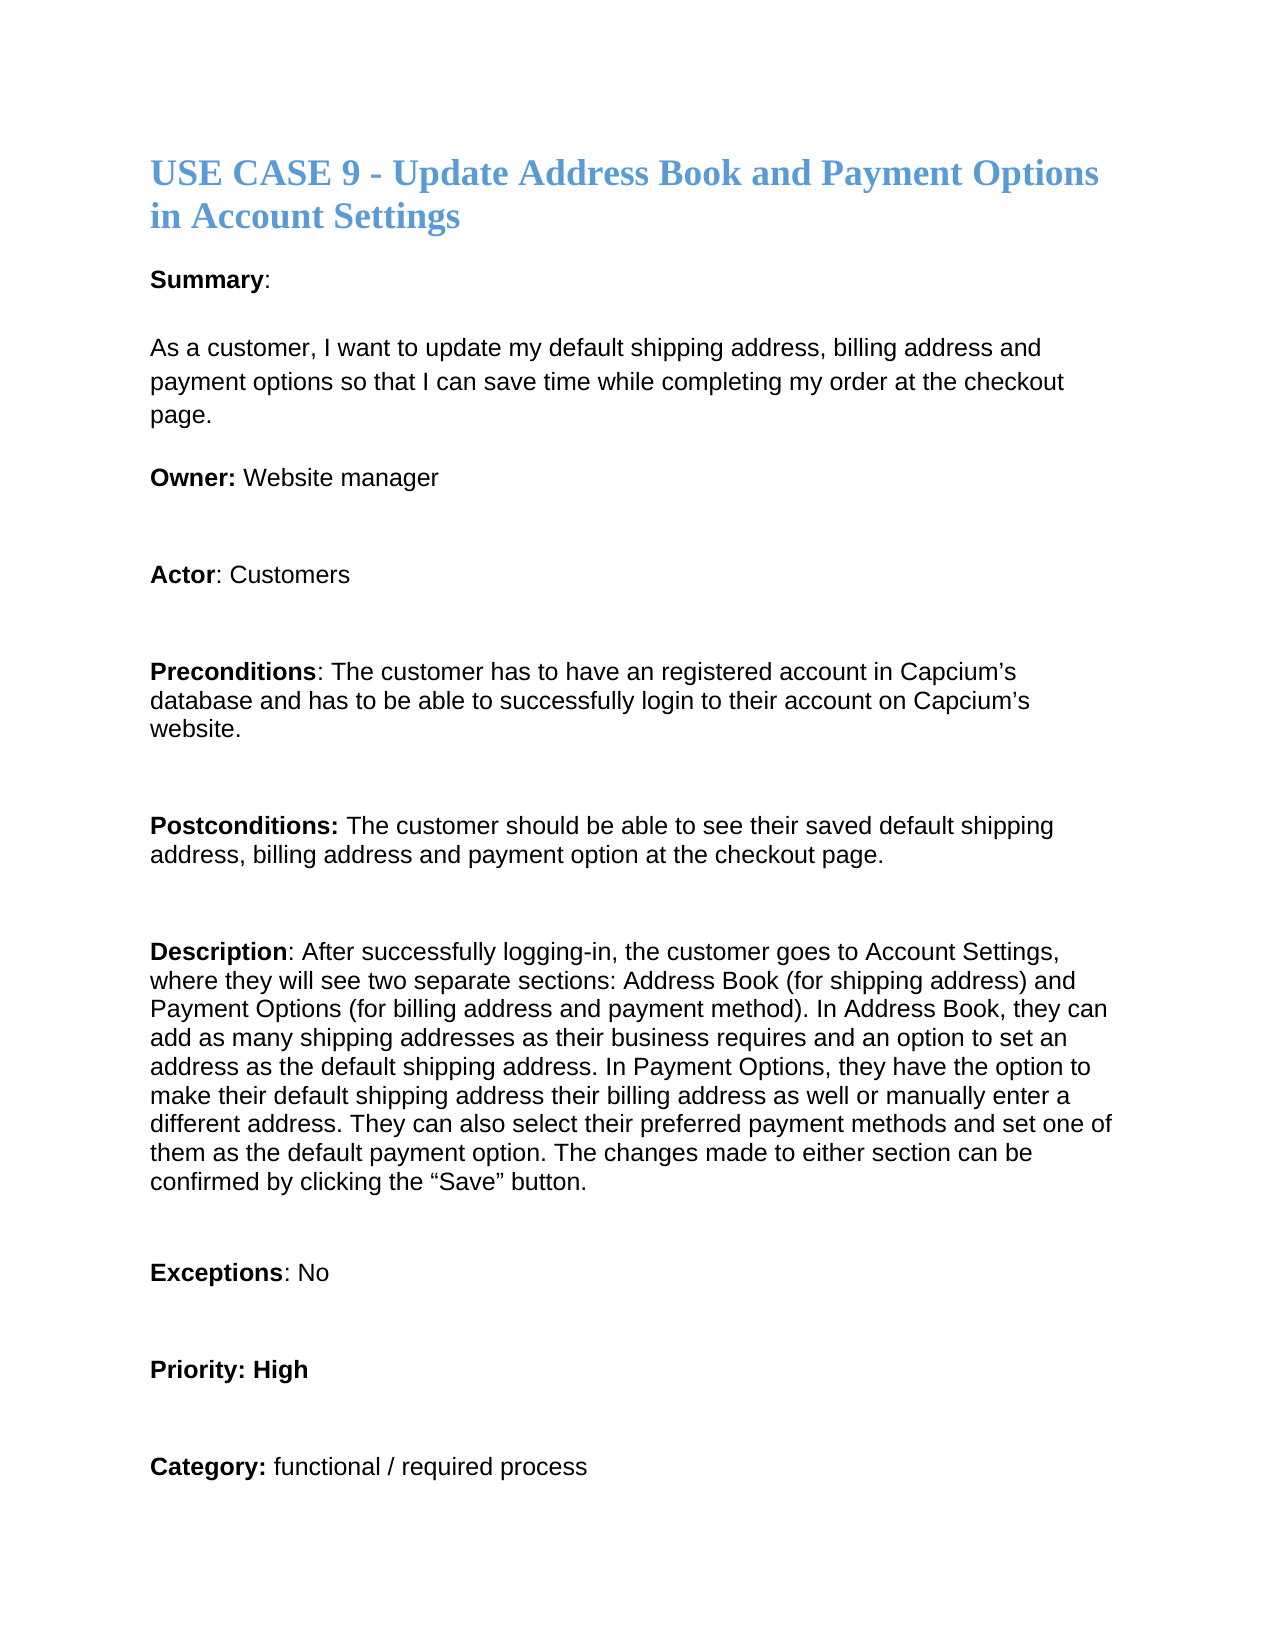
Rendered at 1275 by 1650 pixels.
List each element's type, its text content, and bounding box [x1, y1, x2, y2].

text Category: functional / required process [150, 1452, 1125, 1481]
text Description: After successfully logging-in, the customer goes to Account Settings, where they will see two separate sections: Address Book (for shipping address) and Payment Options (for billing address and payment method). In Address Book, they can add as many shipping addresses as their business requires and an option to set an address as the default shipping address. In Payment Options, they have the option to make their default shipping address their billing address as well or manually enter a different address. They can also select their preferred payment methods and set one of them as the default payment option. The changes made to either section can be confirmed by clicking the “Save” button. [150, 937, 1125, 1196]
text Exceptions: No [150, 1258, 1125, 1287]
text Priority: High [150, 1355, 1125, 1384]
text Actor: Customers [150, 560, 1125, 589]
text Postconditions: The customer should be able to see their saved default shipping address, billing address and payment option at the checkout page. [150, 811, 1125, 869]
text As a customer, I want to update my default shipping address, billing address and payment options so that I can save time while completing my order at the checkout page. [150, 328, 1125, 429]
text Summary: [150, 265, 1125, 294]
text Owner: Website manager [150, 463, 1125, 492]
text Preconditions: The customer has to have an registered account in Capcium’s database and has to be able to successfully login to their account on Capcium’s website. [150, 657, 1125, 743]
text USE CASE 9 - Update Address Book and Payment Options in Account Settings [150, 150, 1125, 236]
